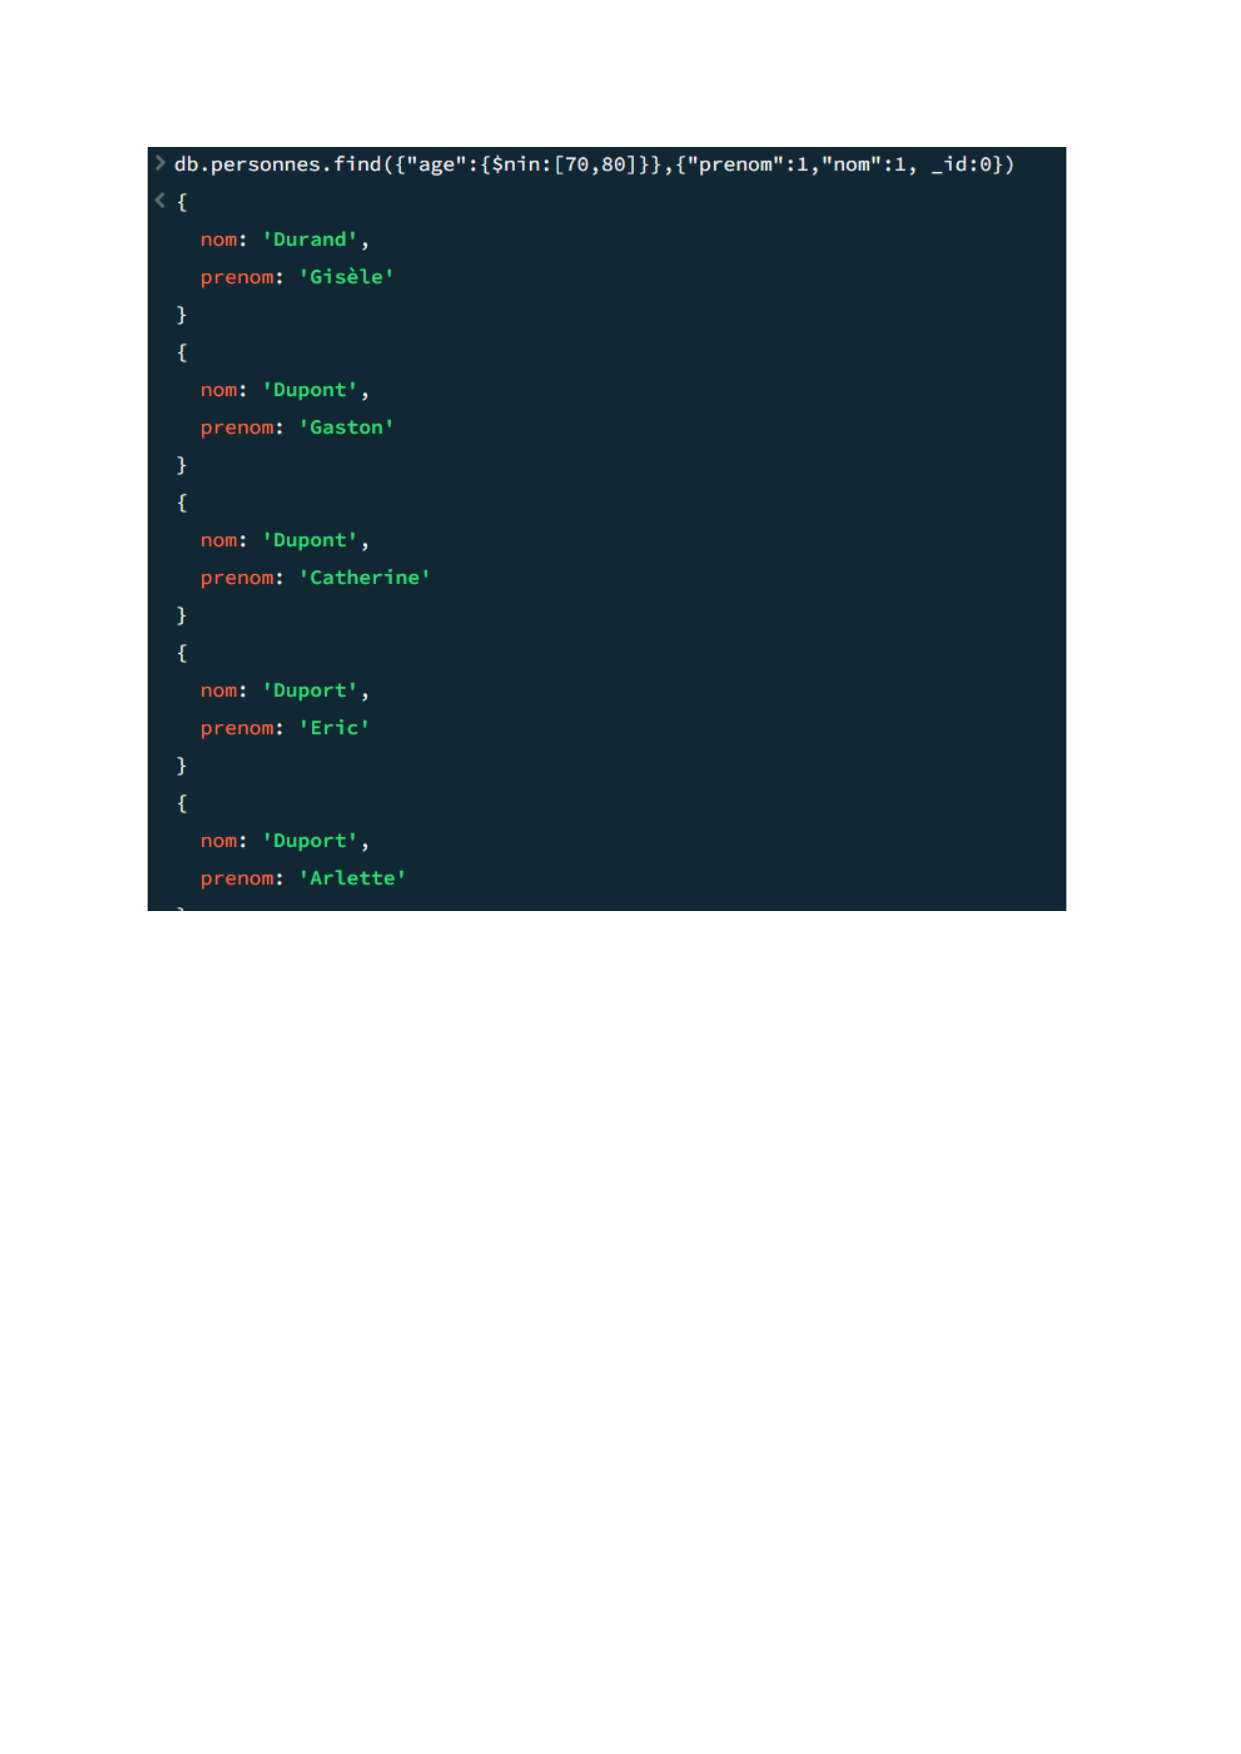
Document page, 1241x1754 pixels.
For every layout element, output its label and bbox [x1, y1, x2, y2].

picture [147, 147, 1067, 911]
